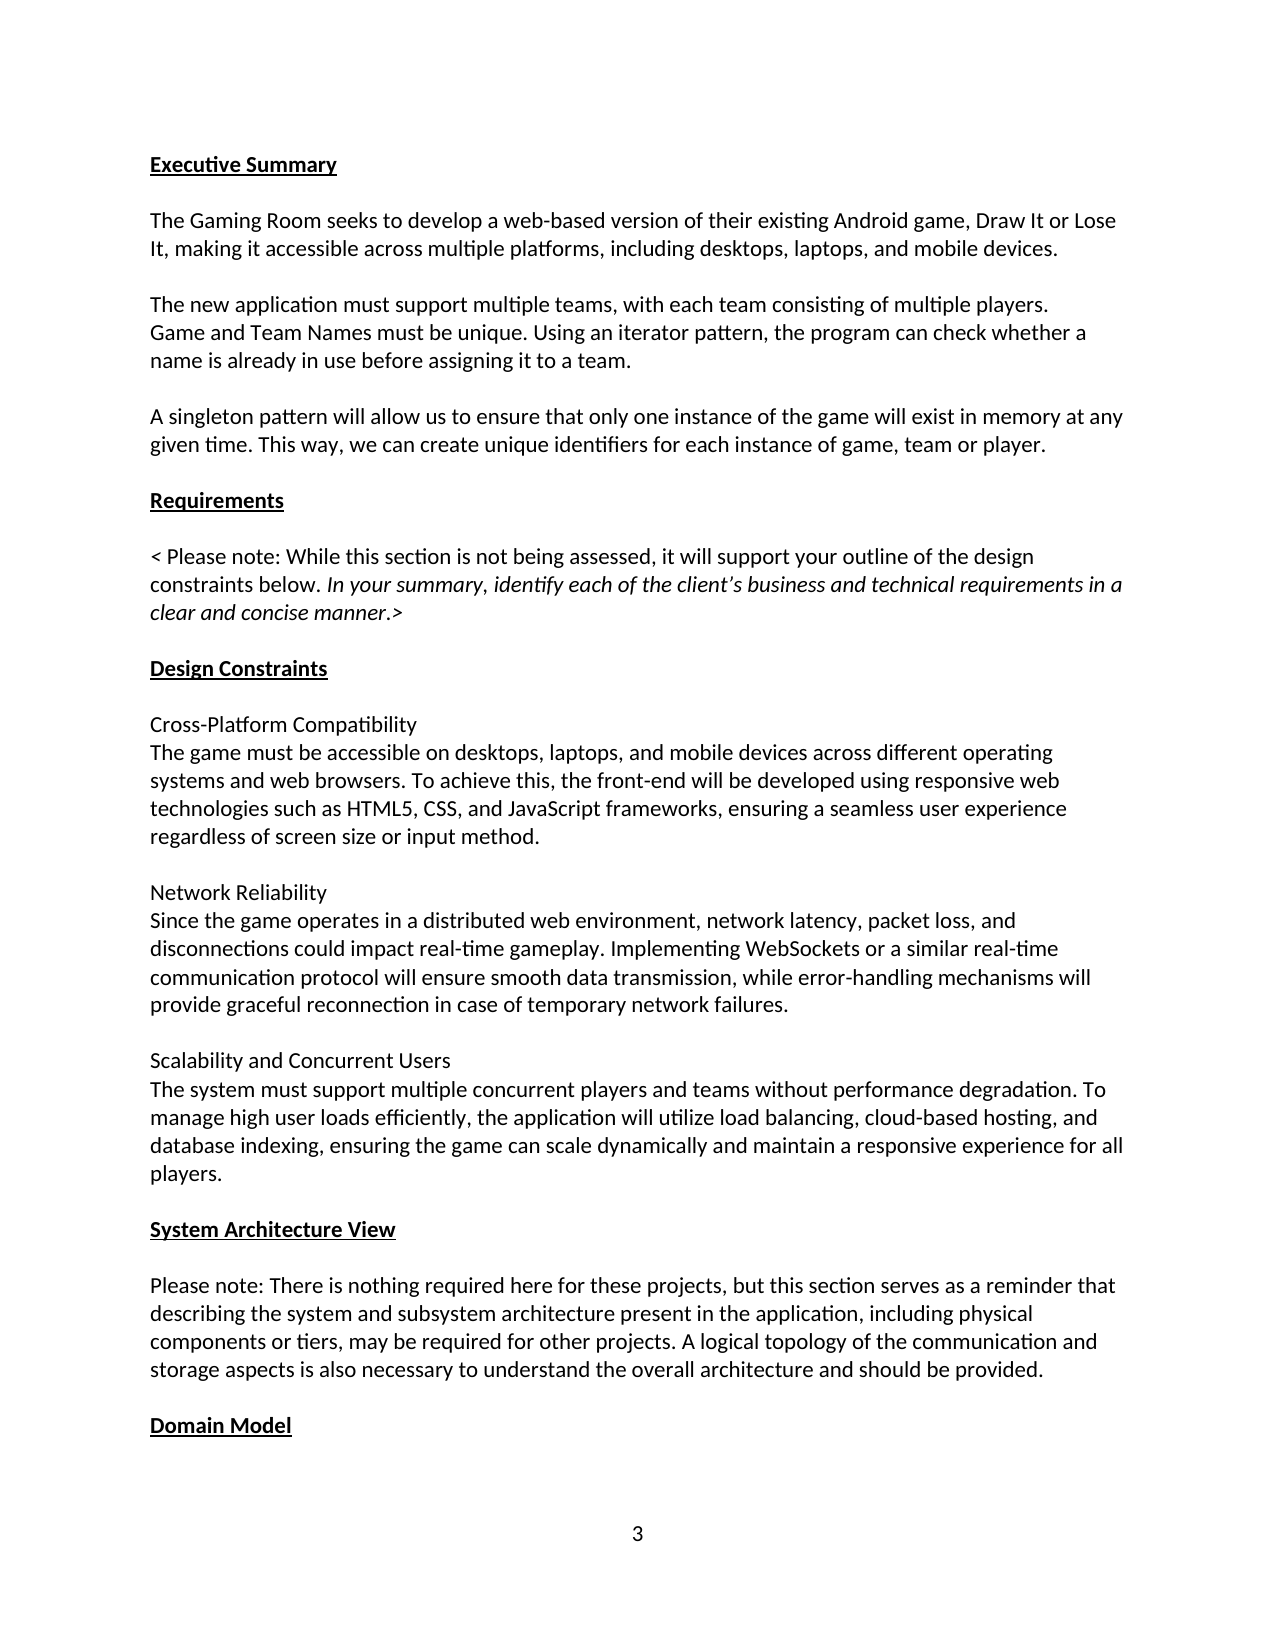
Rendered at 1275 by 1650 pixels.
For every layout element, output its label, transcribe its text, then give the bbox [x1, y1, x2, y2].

text Since the game operates in a distributed web environment, network latency, packet loss, and disconnections could impact real-time gameplay. Implementing WebSockets or a similar real-time communication protocol will ensure smooth data transmission, while error-handling mechanisms will provide graceful reconnection in case of temporary network failures. [150, 907, 1125, 1019]
subtitle Executive Summary [150, 150, 1125, 178]
text Scalability and Concurrent Users [150, 1047, 1125, 1075]
text A singleton pattern will allow us to ensure that only one instance of the game will exist in memory at any given time. This way, we can create unique identifiers for each instance of game, team or player. [150, 402, 1125, 458]
text Please note: There is nothing required here for these projects, but this section serves as a reminder that describing the system and subsystem architecture present in the application, including physical components or tiers, may be required for other projects. A logical topology of the communication and storage aspects is also necessary to understand the overall architecture and should be provided. [150, 1271, 1125, 1383]
text < Please note: While this section is not being assessed, it will support your outline of the design constraints below. In your summary, identify each of the client’s business and technical requirements in a clear and concise manner.> [150, 542, 1125, 626]
subtitle Design Constraints [150, 654, 1125, 682]
subtitle Domain Model [150, 1411, 1125, 1439]
text The Gaming Room seeks to develop a web-based version of their existing Android game, Draw It or Lose It, making it accessible across multiple platforms, including desktops, laptops, and mobile devices. [150, 206, 1125, 290]
text The game must be accessible on desktops, laptops, and mobile devices across different operating systems and web browsers. To achieve this, the front-end will be developed using responsive web technologies such as HTML5, CSS, and JavaScript frameworks, ensuring a seamless user experience regardless of screen size or input method. [150, 738, 1125, 851]
text Network Reliability [150, 878, 1125, 907]
subtitle System Architecture View [150, 1215, 1125, 1243]
text Cross-Platform Compatibility [150, 710, 1125, 738]
subtitle Requirements [150, 486, 1125, 514]
text The new application must support multiple teams, with each team consisting of multiple players. [150, 290, 1125, 318]
text The system must support multiple concurrent players and teams without performance degradation. To manage high user loads efficiently, the application will utilize load balancing, cloud-based hosting, and database indexing, ensuring the game can scale dynamically and maintain a responsive experience for all players. [150, 1075, 1125, 1215]
text Game and Team Names must be unique. Using an iterator pattern, the program can check whether a name is already in use before assigning it to a team. [150, 318, 1125, 374]
